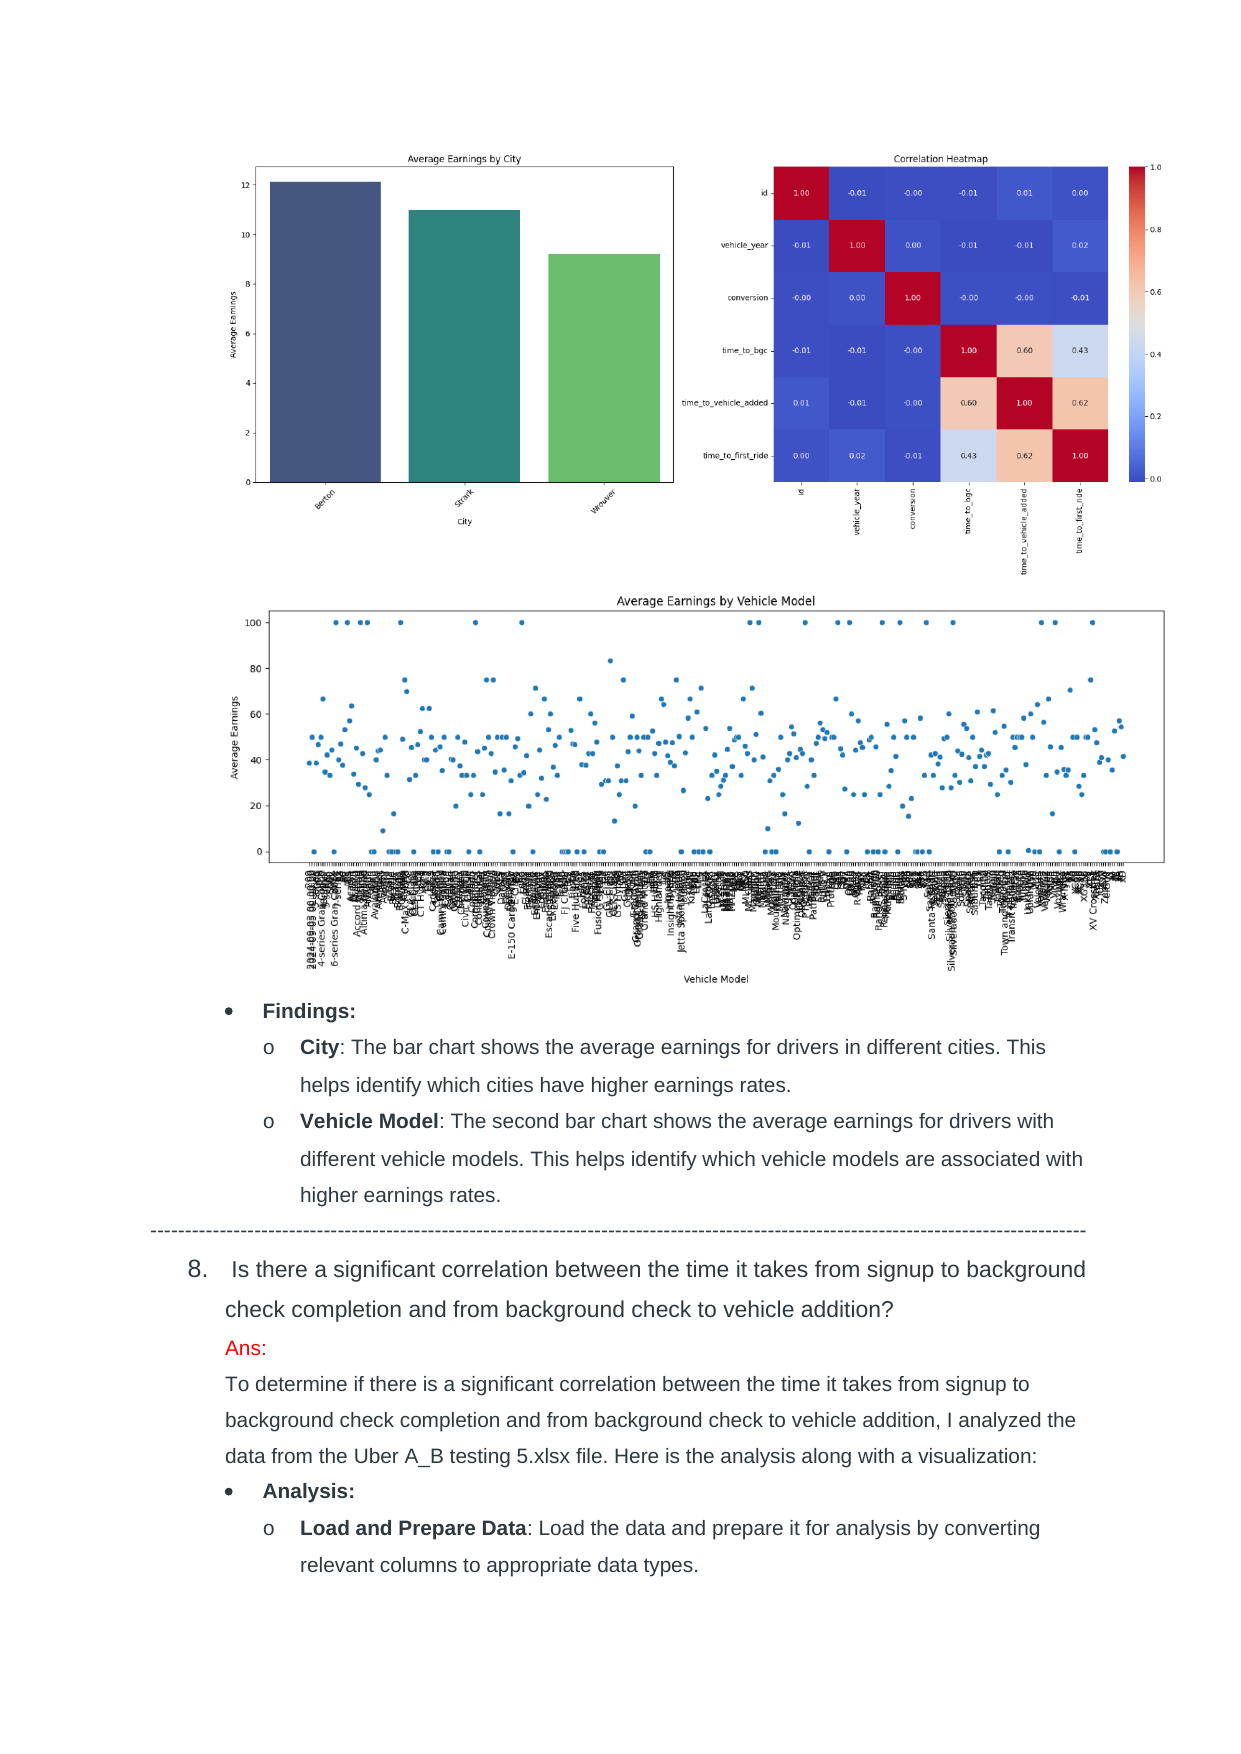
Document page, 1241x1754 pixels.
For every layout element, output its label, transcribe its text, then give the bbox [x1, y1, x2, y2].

picture [225, 150, 1166, 578]
picture [225, 590, 1166, 986]
text --------------------------------------------------------------------------------------------------------------------------------------- [150, 1218, 1090, 1242]
list City: The bar chart shows the average earnings for drivers in different cities. This helps identify which cities have higher earnings rates. [262, 1035, 1090, 1097]
list Load and Prepare Data: Load the data and prepare it for analysis by converting relevant columns to appropriate data types. [262, 1515, 1090, 1577]
list Analysis: [225, 1479, 1090, 1503]
list Is there a significant correlation between the time it takes from signup to background check completion and from background check to vehicle addition? [187, 1254, 1090, 1322]
list Findings: [225, 999, 1090, 1023]
text Ans: [225, 1336, 1090, 1359]
text To determine if there is a significant correlation between the time it takes from signup to background check completion and from background check to vehicle addition, I analyzed the data from the Uber A_B testing 5.xlsx file. Here is the analysis along with a visualization: [225, 1372, 1090, 1467]
list Vehicle Model: The second bar chart shows the average earnings for drivers with different vehicle models. This helps identify which vehicle models are associated with higher earnings rates. [262, 1109, 1090, 1206]
